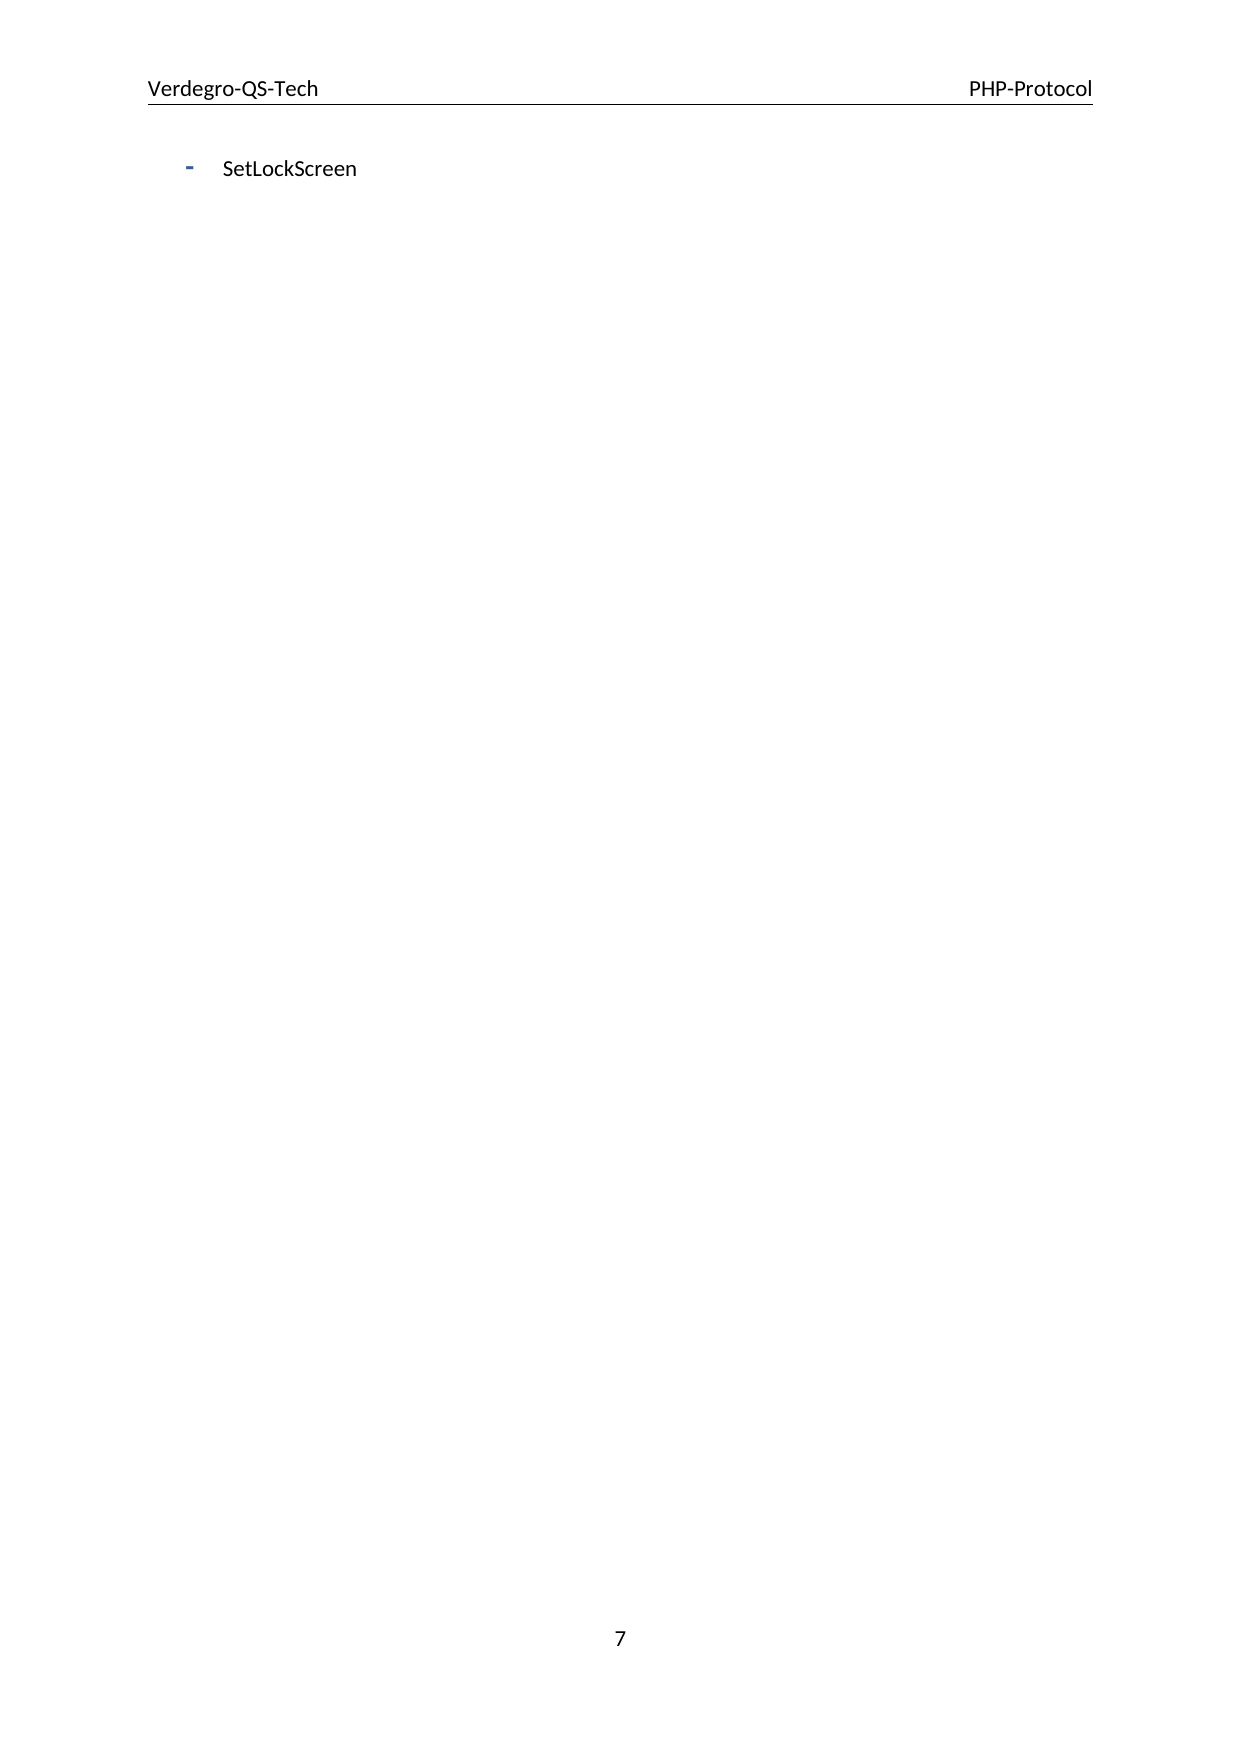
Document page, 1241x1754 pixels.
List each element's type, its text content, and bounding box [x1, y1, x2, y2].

list SetLockScreen [185, 148, 1093, 183]
